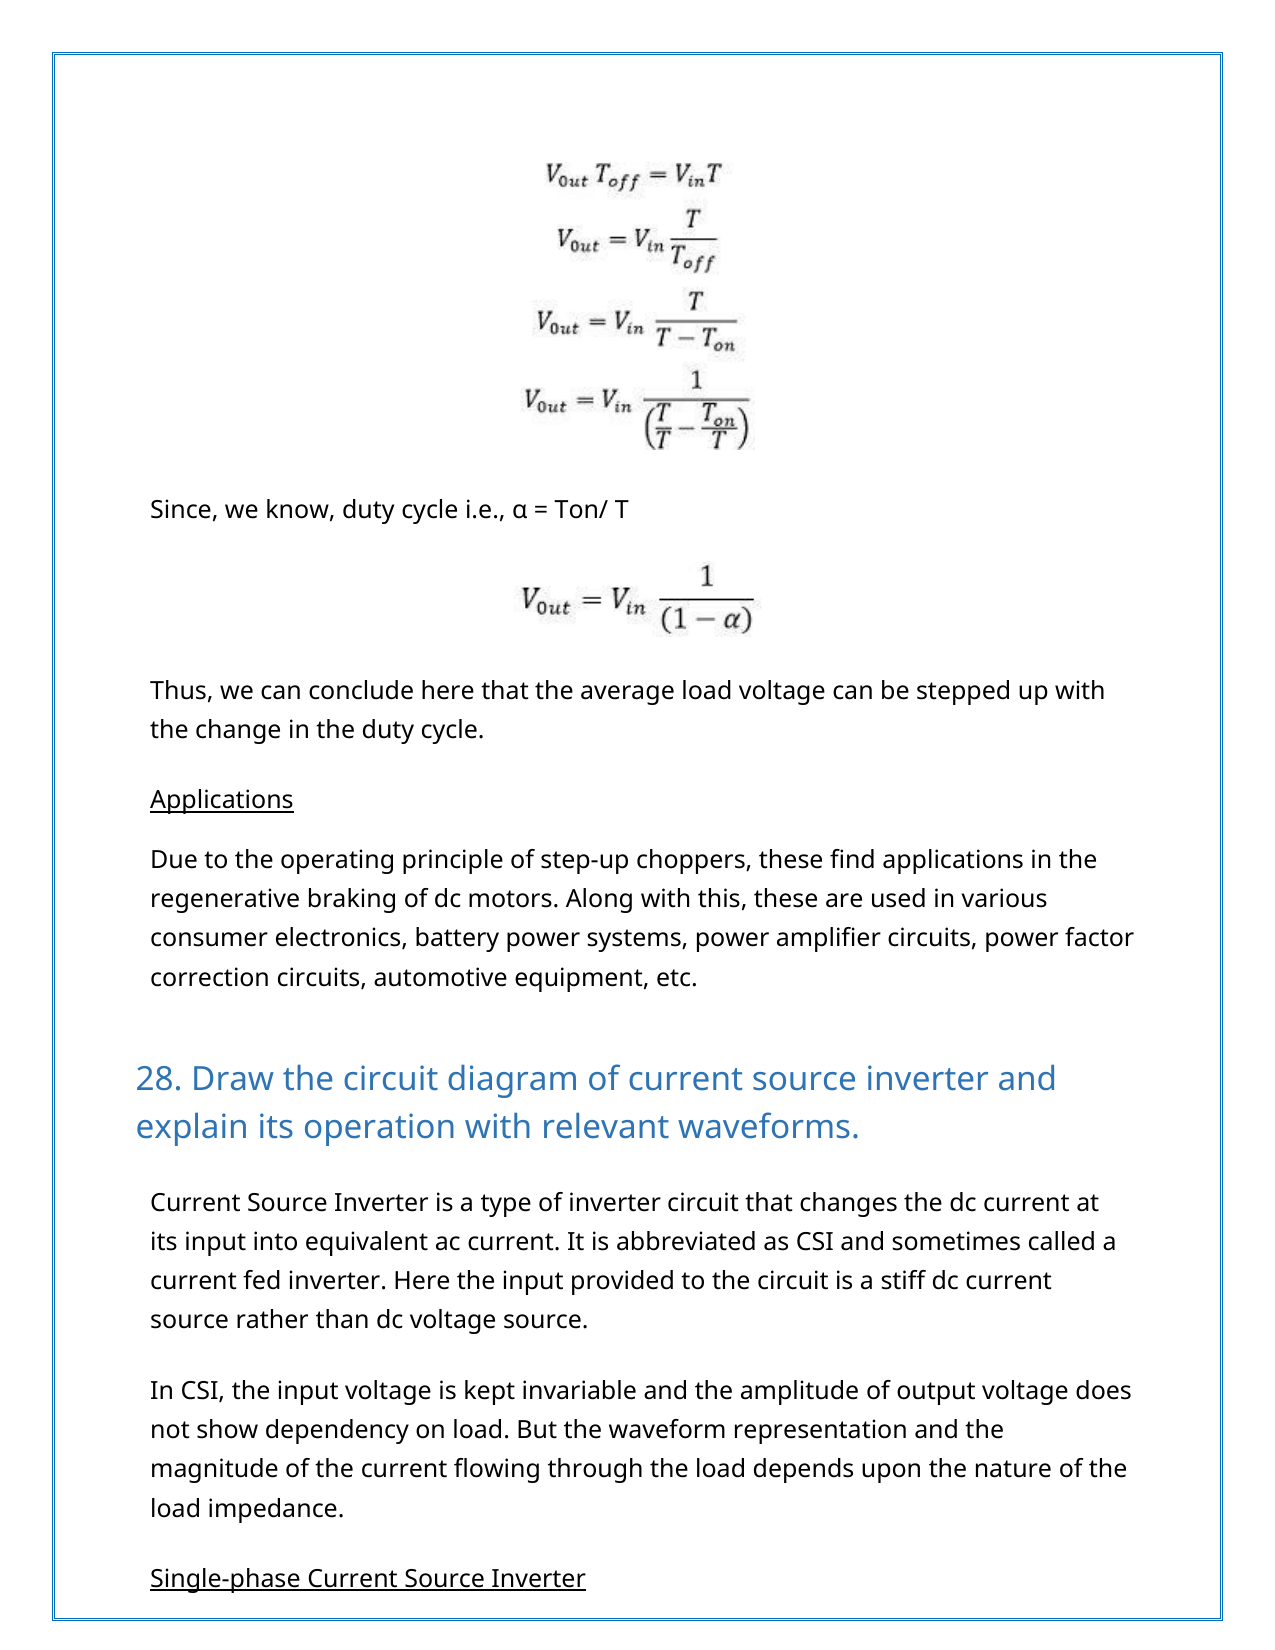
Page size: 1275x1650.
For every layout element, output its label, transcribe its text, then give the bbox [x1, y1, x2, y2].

text Due to the operating principle of step-up choppers, these find applications in the regenerative braking of dc motors. Along with this, these are used in various consumer electronics, battery power systems, power amplifier circuits, power factor correction circuits, automotive equipment, etc. [150, 842, 1139, 993]
text Applications [150, 782, 1139, 816]
text Single-phase Current Source Inverter [150, 1561, 1139, 1595]
text In CSI, the input voltage is kept invariable and the amplitude of output voltage does not show dependency on load. But the waveform representation and the magnitude of the current flowing through the load depends upon the nature of the load impedance. [150, 1373, 1139, 1524]
text Thus, we can conclude here that the average load voltage can be stepped up with the change in the duty cycle. [150, 672, 1139, 746]
picture [520, 162, 755, 450]
text Since, we know, duty cycle i.e., α = Ton/ T [150, 492, 1139, 526]
picture [513, 561, 762, 637]
subtitle 28. Draw the circuit diagram of current source inverter and explain its operation with relevant waveforms. [135, 1054, 1139, 1149]
text Current Source Inverter is a type of inverter circuit that changes the dc current at its input into equivalent ac current. It is abbreviated as CSI and sometimes called a current fed inverter. Here the input provided to the circuit is a stiff dc current source rather than dc voltage source. [150, 1184, 1117, 1336]
